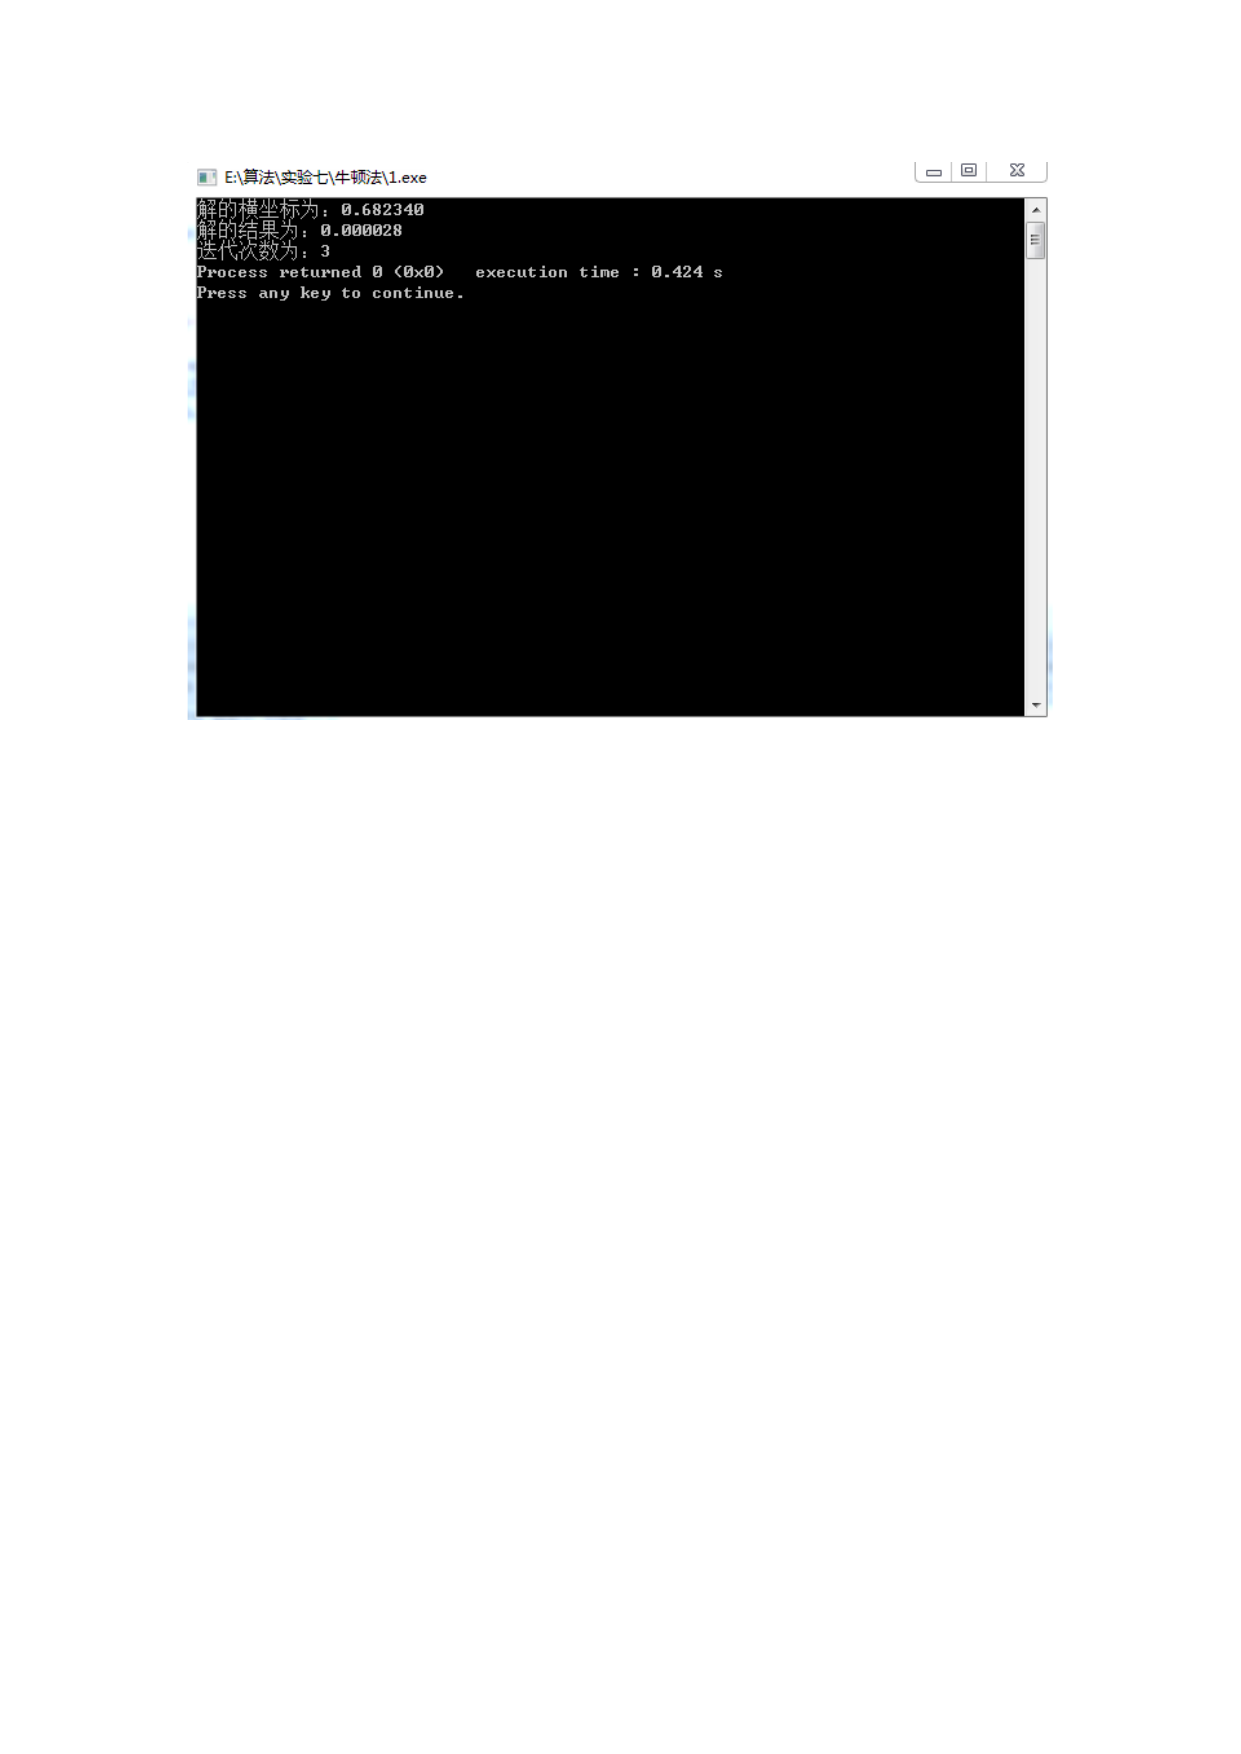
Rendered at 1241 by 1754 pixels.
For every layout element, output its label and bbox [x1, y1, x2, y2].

picture [187, 162, 1053, 720]
